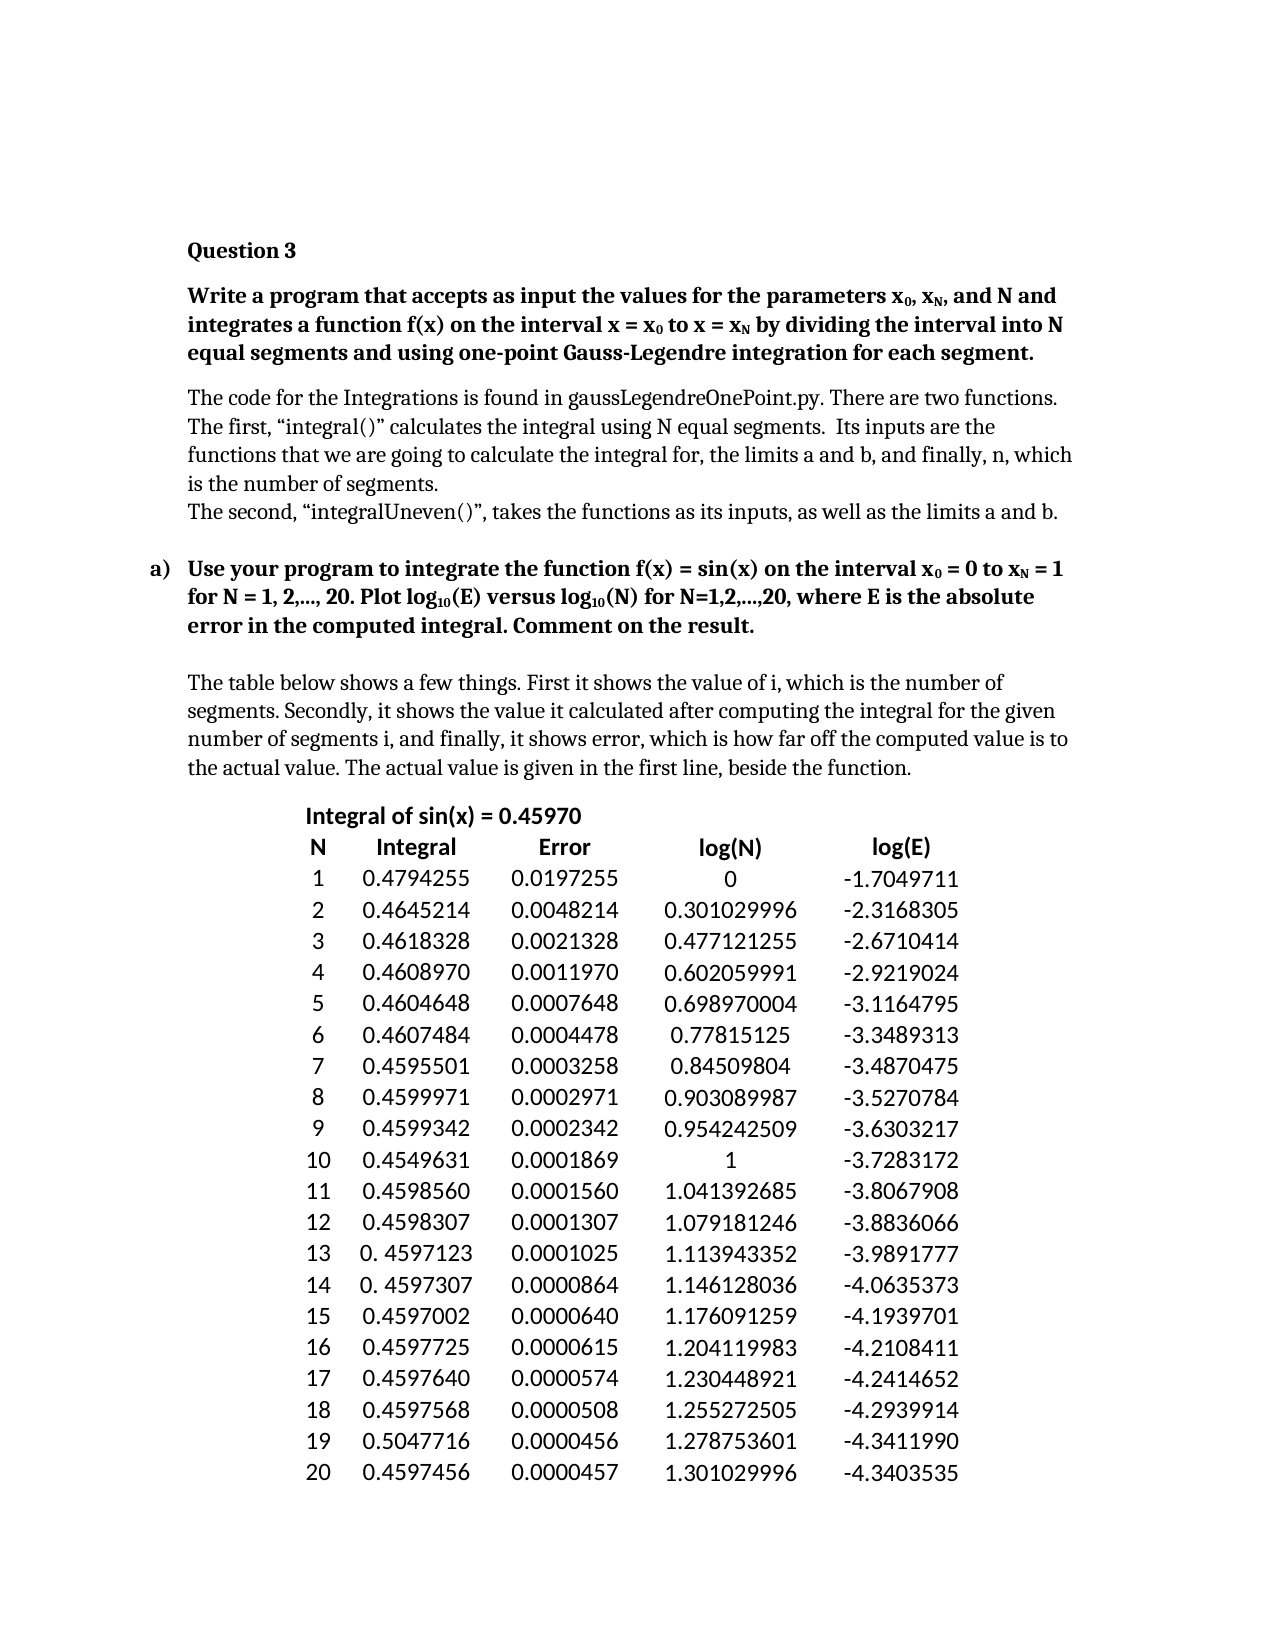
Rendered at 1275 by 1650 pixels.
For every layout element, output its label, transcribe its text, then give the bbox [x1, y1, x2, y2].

table_cell 19 [294, 1425, 342, 1456]
table_cell 0 [639, 862, 822, 893]
list The table below shows a few things. First it shows the value of i, which is the number of segments. Secondly, it shows the value it calculated after computing the integral for the given number of segments i, and finally, it shows error, which is how far off the computed value is to the actual value. The actual value is given in the first line, beside the function. [187, 669, 1087, 781]
table_cell log(E) [822, 831, 981, 862]
table_cell -4.1939701 [822, 1300, 981, 1331]
table_cell 0.4645214 [342, 894, 491, 925]
table_cell 0.4597002 [342, 1300, 491, 1331]
table_cell 0.4608970 [342, 956, 491, 987]
table_cell 1.301029996 [639, 1456, 822, 1487]
table_cell 0.4549631 [342, 1144, 491, 1175]
table_cell 0.4604648 [342, 987, 491, 1018]
table_cell 0.602059991 [639, 956, 822, 987]
table_cell 1.278753601 [639, 1425, 822, 1456]
table_cell 1.230448921 [639, 1362, 822, 1393]
table_cell 0.954242509 [639, 1112, 822, 1143]
table_cell 0.0002342 [491, 1112, 639, 1143]
table_cell -3.8067908 [822, 1175, 981, 1206]
table_cell -4.2939914 [822, 1394, 981, 1425]
table_cell 1.176091259 [639, 1300, 822, 1331]
table_cell 0.0000574 [491, 1362, 639, 1393]
table_cell 0.0000615 [491, 1331, 639, 1362]
table_cell 0. 4597307 [342, 1269, 491, 1300]
table_cell -4.2108411 [822, 1331, 981, 1362]
table_cell 0.0001869 [491, 1144, 639, 1175]
table_cell 1.204119983 [639, 1331, 822, 1362]
table_cell 0.0048214 [491, 894, 639, 925]
table_cell -4.3403535 [822, 1456, 981, 1487]
table_cell 0.4599971 [342, 1081, 491, 1112]
table_cell 9 [294, 1112, 342, 1143]
table_cell -4.3411990 [822, 1425, 981, 1456]
table_cell Error [491, 831, 639, 862]
table_cell 1.255272505 [639, 1394, 822, 1425]
table_cell 12 [294, 1206, 342, 1237]
table_cell 1.079181246 [639, 1206, 822, 1237]
table_cell 0.0001025 [491, 1237, 639, 1268]
table_cell -3.7283172 [822, 1144, 981, 1175]
table_cell N [294, 831, 342, 862]
table_cell 15 [294, 1300, 342, 1331]
table_cell 0.77815125 [639, 1019, 822, 1050]
text Write a program that accepts as input the values for the parameters x0, xN, and N and integrates a function f(x) on the interval x = x0 to x = xN by dividing the interval into N equal segments and using one-point Gauss-Legendre integration for each segment. [187, 283, 1087, 366]
table_cell 0.0000508 [491, 1394, 639, 1425]
table_cell 0.4597456 [342, 1456, 491, 1487]
table_cell 1 [294, 862, 342, 893]
table_cell 13 [294, 1237, 342, 1268]
table_cell 0.4794255 [342, 862, 491, 893]
table_cell 0.0021328 [491, 925, 639, 956]
table_cell 3 [294, 925, 342, 956]
table_cell 11 [294, 1175, 342, 1206]
list The code for the Integrations is found in gaussLegendreOnePoint.py. There are two functions. [187, 385, 1087, 411]
table_cell -3.6303217 [822, 1112, 981, 1143]
table_cell -3.8836066 [822, 1206, 981, 1237]
table_cell 1.041392685 [639, 1175, 822, 1206]
table_cell Integral [342, 831, 491, 862]
table_cell 0.4598307 [342, 1206, 491, 1237]
table_cell 1 [639, 1144, 822, 1175]
table_cell 20 [294, 1456, 342, 1487]
table_cell 14 [294, 1269, 342, 1300]
table_cell 7 [294, 1050, 342, 1081]
table_cell -3.1164795 [822, 987, 981, 1018]
table_cell 0. 4597123 [342, 1237, 491, 1268]
table_cell 8 [294, 1081, 342, 1112]
table_cell 0.301029996 [639, 894, 822, 925]
table_cell -2.9219024 [822, 956, 981, 987]
table_cell 0.4618328 [342, 925, 491, 956]
table_cell 0.477121255 [639, 925, 822, 956]
table_cell 0.0007648 [491, 987, 639, 1018]
table_cell 18 [294, 1394, 342, 1425]
table_cell -2.3168305 [822, 894, 981, 925]
table_cell 0.0000864 [491, 1269, 639, 1300]
table_cell 1.146128036 [639, 1269, 822, 1300]
list The second, “integralUneven()”, takes the functions as its inputs, as well as the limits a and b. [187, 499, 1087, 525]
table_cell 0.698970004 [639, 987, 822, 1018]
table_cell 0.4607484 [342, 1019, 491, 1050]
table_cell -4.2414652 [822, 1362, 981, 1393]
table_cell 0.0003258 [491, 1050, 639, 1081]
table_cell 0.84509804 [639, 1050, 822, 1081]
table_cell 0.0000456 [491, 1425, 639, 1456]
table_cell 0.0002971 [491, 1081, 639, 1112]
table_cell -1.7049711 [822, 862, 981, 893]
table_cell 0.0000640 [491, 1300, 639, 1331]
table_cell -3.9891777 [822, 1237, 981, 1268]
table_cell 6 [294, 1019, 342, 1050]
list Use your program to integrate the function f(x) = sin(x) on the interval x0 = 0 to xN = 1 for N = 1, 2,..., 20. Plot log10(E) versus log10(N) for N=1,2,...,20, where E is the absolute error in the computed integral. Comment on the result. [150, 556, 1087, 639]
list The first, “integral()” calculates the integral using N equal segments. Its inputs are the functions that we are going to calculate the integral for, the limits a and b, and finally, n, which is the number of segments. [187, 413, 1087, 497]
table_cell -2.6710414 [822, 925, 981, 956]
table_cell -3.5270784 [822, 1081, 981, 1112]
table_cell 0.0000457 [491, 1456, 639, 1487]
table_cell 0.4597725 [342, 1331, 491, 1362]
table_cell 0.903089987 [639, 1081, 822, 1112]
table_cell 0.4599342 [342, 1112, 491, 1143]
table_cell 0.5047716 [342, 1425, 491, 1456]
table_cell 0.4597640 [342, 1362, 491, 1393]
table_cell 2 [294, 894, 342, 925]
table_cell 0.4597568 [342, 1394, 491, 1425]
table_cell 0.0004478 [491, 1019, 639, 1050]
table_cell 0.0011970 [491, 956, 639, 987]
table_header Integral of sin(x) = 0.45970 [294, 800, 981, 831]
table_cell 5 [294, 987, 342, 1018]
table_cell 0.0001560 [491, 1175, 639, 1206]
table_cell 1.113943352 [639, 1237, 822, 1268]
table_cell -4.0635373 [822, 1269, 981, 1300]
table_cell 0.0001307 [491, 1206, 639, 1237]
table_cell 0.0197255 [491, 862, 639, 893]
table_cell -3.3489313 [822, 1019, 981, 1050]
table_cell log(N) [639, 831, 822, 862]
table_cell -3.4870475 [822, 1050, 981, 1081]
table_cell 4 [294, 956, 342, 987]
table_cell 10 [294, 1144, 342, 1175]
text Question 3 [187, 238, 1087, 264]
table_cell 0.4598560 [342, 1175, 491, 1206]
table_cell 17 [294, 1362, 342, 1393]
table_cell 16 [294, 1331, 342, 1362]
table_cell 0.4595501 [342, 1050, 491, 1081]
